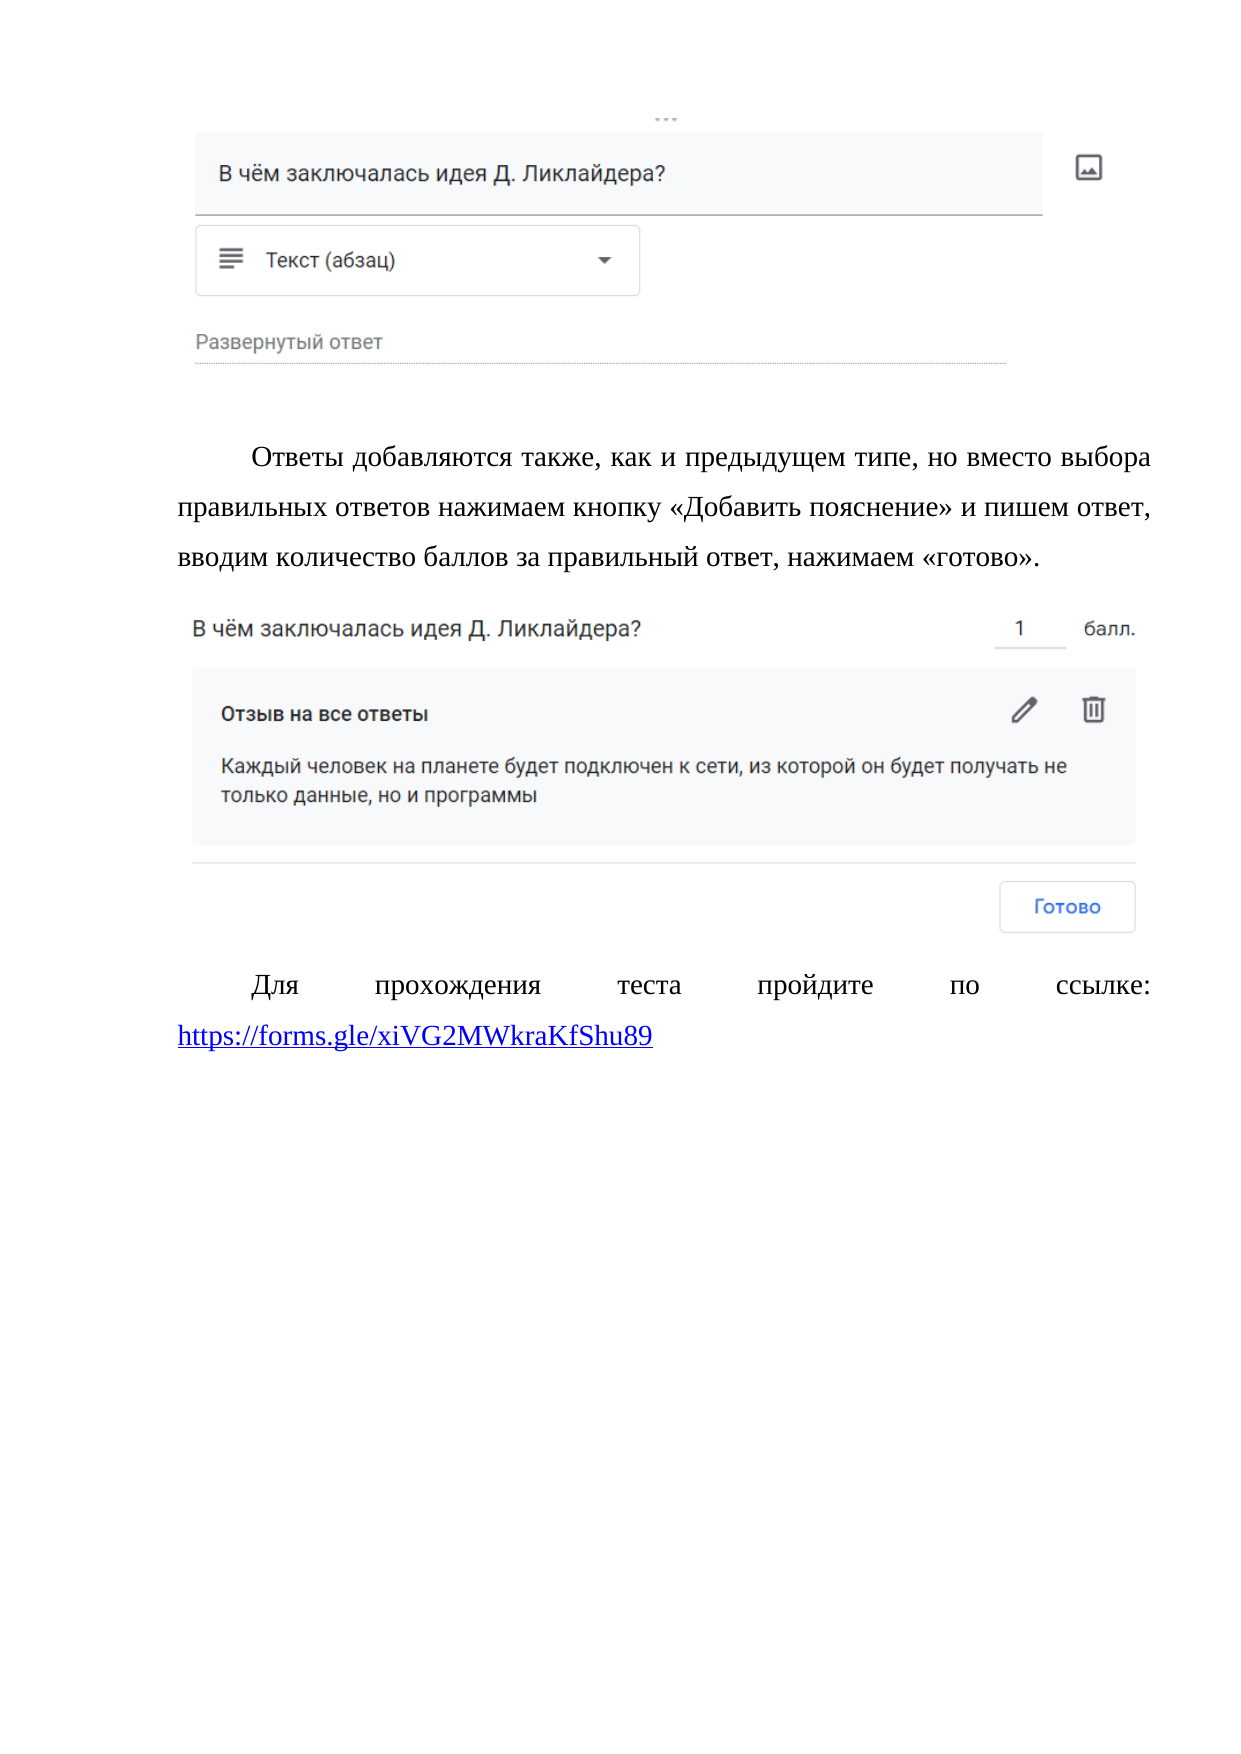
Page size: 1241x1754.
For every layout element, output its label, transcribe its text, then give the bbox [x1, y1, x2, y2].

text Для прохождения теста пройдите по ссылке: https://forms.gle/xiVG2MWkraKfShu89 [177, 967, 1152, 1051]
picture [177, 589, 1152, 954]
picture [177, 118, 1152, 425]
text Ответы добавляются также, как и предыдущем типе, но вместо выбора правильных ответов нажимаем кнопку «Добавить пояснение» и пишем ответ, вводим количество баллов за правильный ответ, нажимаем «готово». [177, 439, 1152, 573]
